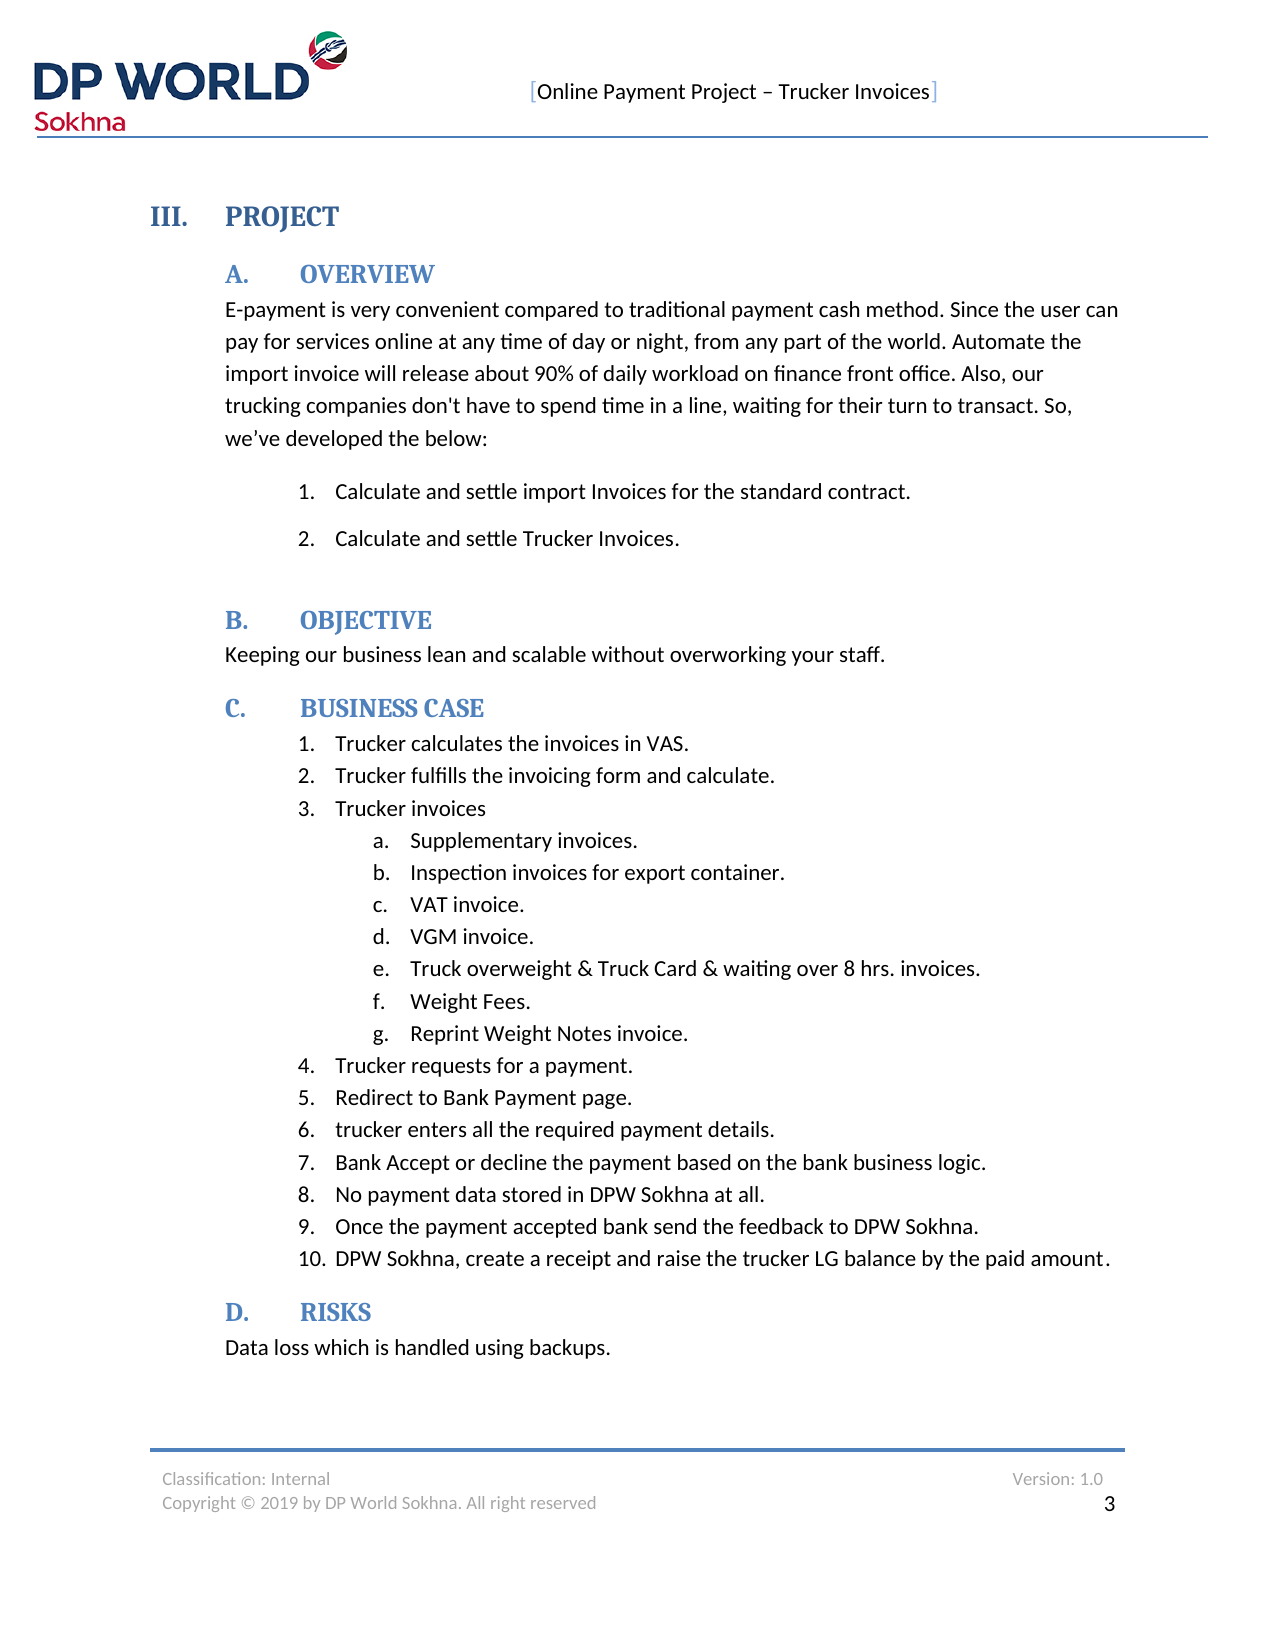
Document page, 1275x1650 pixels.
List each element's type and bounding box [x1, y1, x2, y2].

picture [34, 31, 347, 131]
